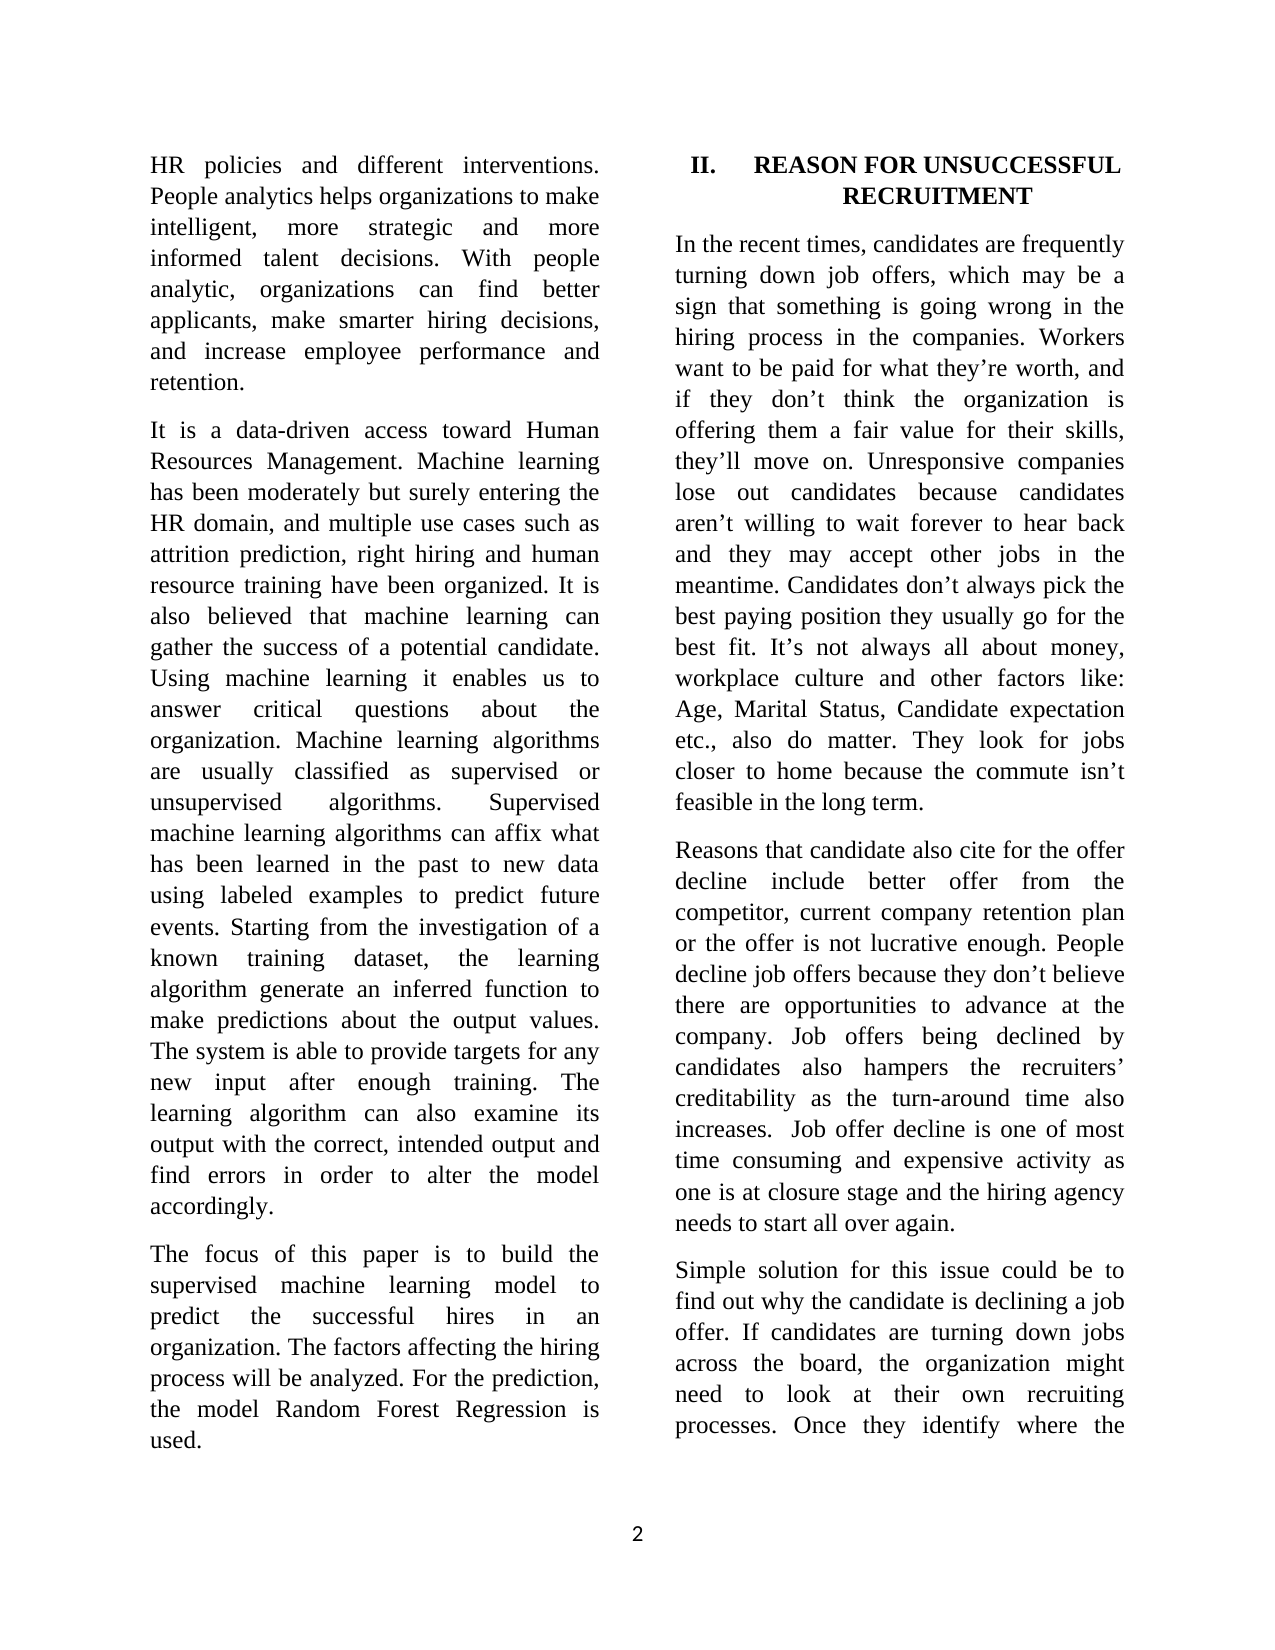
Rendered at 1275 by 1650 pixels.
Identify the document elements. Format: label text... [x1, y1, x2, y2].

text In the recent times, candidates are frequently turning down job offers, which may be a sign that something is going wrong in the hiring process in the companies. Workers want to be paid for what they’re worth, and if they don’t think the organization is offering them a fair value for their skills, they’ll move on. Unresponsive companies lose out candidates because candidates aren’t willing to wait forever to hear back and they may accept other jobs in the meantime. Candidates don’t always pick the best paying position they usually go for the best fit. It’s not always all about money, workplace culture and other factors like: Age, Marital Status, Candidate expectation etc., also do matter. They look for jobs closer to home because the commute isn’t feasible in the long term. [675, 229, 1125, 816]
text The focus of this paper is to build the supervised machine learning model to predict the successful hires in an organization. The factors affecting the hiring process will be analyzed. For the prediction, the model Random Forest Regression is used. [150, 1239, 600, 1454]
text Reasons that candidate also cite for the offer decline include better offer from the competitor, current company retention plan or the offer is not lucrative enough. People decline job offers because they don’t believe there are opportunities to advance at the company. Job offers being declined by candidates also hampers the recruiters’ creditability as the turn-around time also increases. Job offer decline is one of most time consuming and expensive activity as one is at closure stage and the hiring agency needs to start all over again. [675, 835, 1125, 1236]
list REASON FOR UNSUCCESSFUL RECRUITMENT [712, 150, 1125, 210]
text It is a data-driven access toward Human Resources Management. Machine learning has been moderately but surely entering the HR domain, and multiple use cases such as attrition prediction, right hiring and human resource training have been organized. It is also believed that machine learning can gather the success of a potential candidate. Using machine learning it enables us to answer critical questions about the organization. Machine learning algorithms are usually classified as supervised or unsupervised algorithms. Supervised machine learning algorithms can affix what has been learned in the past to new data using labeled examples to predict future events. Starting from the investigation of a known training dataset, the learning algorithm generate an inferred function to make predictions about the output values. The system is able to provide targets for any new input after enough training. The learning algorithm can also examine its output with the correct, intended output and find errors in order to alter the model accordingly. [150, 415, 600, 1220]
